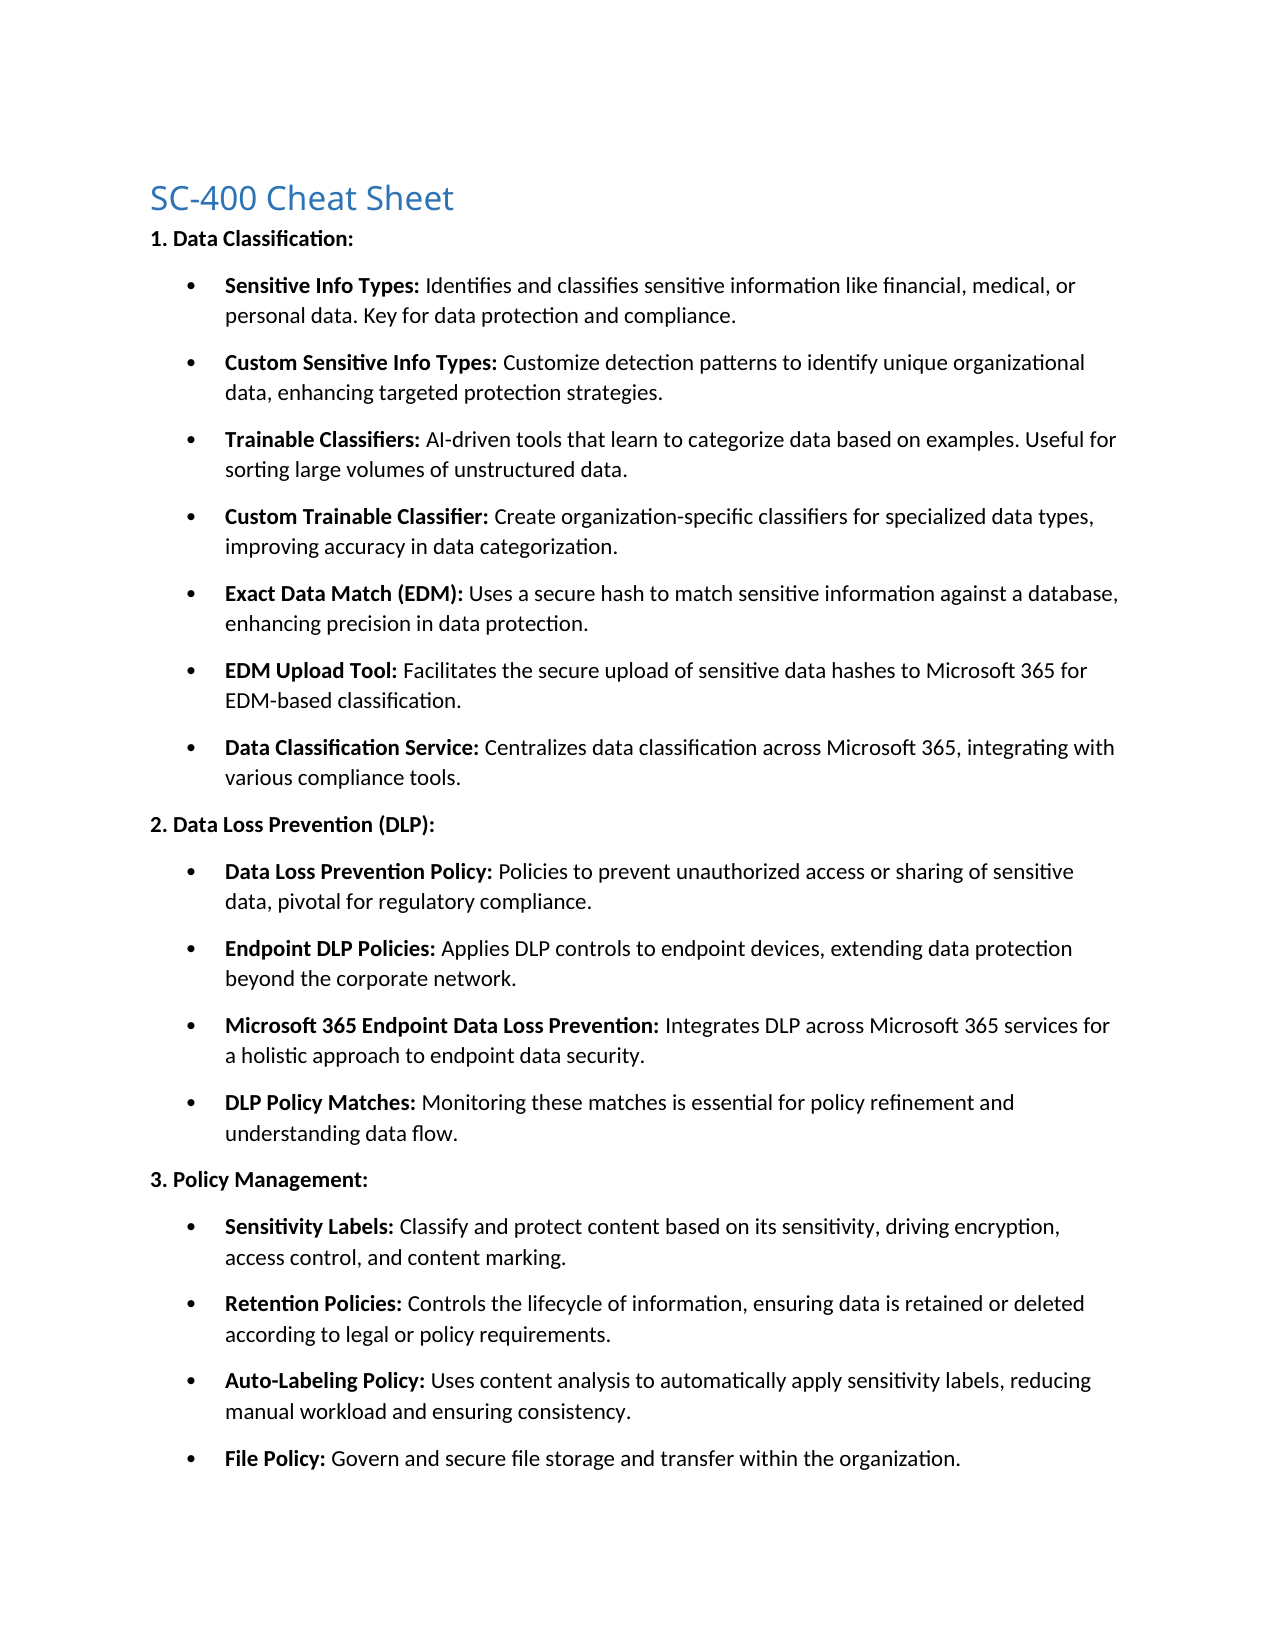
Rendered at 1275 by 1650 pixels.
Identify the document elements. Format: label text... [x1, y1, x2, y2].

list Custom Trainable Classifier: Create organization-specific classifiers for specialized data types, improving accuracy in data categorization. [187, 502, 1125, 560]
list Microsoft 365 Endpoint Data Loss Prevention: Integrates DLP across Microsoft 365 services for a holistic approach to endpoint data security. [187, 1011, 1125, 1070]
list Data Classification Service: Centralizes data classification across Microsoft 365, integrating with various compliance tools. [187, 733, 1125, 792]
list Sensitive Info Types: Identifies and classifies sensitive information like financial, medical, or personal data. Key for data protection and compliance. [187, 271, 1125, 329]
list Trainable Classifiers: AI-driven tools that learn to categorize data based on examples. Useful for sorting large volumes of unstructured data. [187, 425, 1125, 483]
list Sensitivity Labels: Classify and protect content based on its sensitivity, driving encryption, access control, and content marking. [187, 1212, 1125, 1271]
list Exact Data Match (EDM): Uses a secure hash to match sensitive information against a database, enhancing precision in data protection. [187, 579, 1125, 637]
list DLP Policy Matches: Monitoring these matches is essential for policy refinement and understanding data flow. [187, 1088, 1125, 1147]
list Retention Policies: Controls the lifecycle of information, ensuring data is retained or deleted according to legal or policy requirements. [187, 1289, 1125, 1348]
list EDM Upload Tool: Facilitates the secure upload of sensitive data hashes to Microsoft 365 for EDM-based classification. [187, 656, 1125, 714]
text 2. Data Loss Prevention (DLP): [150, 810, 1125, 838]
list Data Loss Prevention Policy: Policies to prevent unauthorized access or sharing of sensitive data, pivotal for regulatory compliance. [187, 857, 1125, 916]
list Custom Sensitive Info Types: Customize detection patterns to identify unique organizational data, enhancing targeted protection strategies. [187, 348, 1125, 406]
list Endpoint DLP Policies: Applies DLP controls to endpoint devices, extending data protection beyond the corporate network. [187, 934, 1125, 993]
subtitle SC-400 Cheat Sheet [150, 175, 1125, 220]
text 1. Data Classification: [150, 224, 1125, 252]
list Auto-Labeling Policy: Uses content analysis to automatically apply sensitivity labels, reducing manual workload and ensuring consistency. [187, 1367, 1125, 1425]
list File Policy: Govern and secure file storage and transfer within the organization. [187, 1444, 1125, 1472]
text 3. Policy Management: [150, 1166, 1125, 1194]
